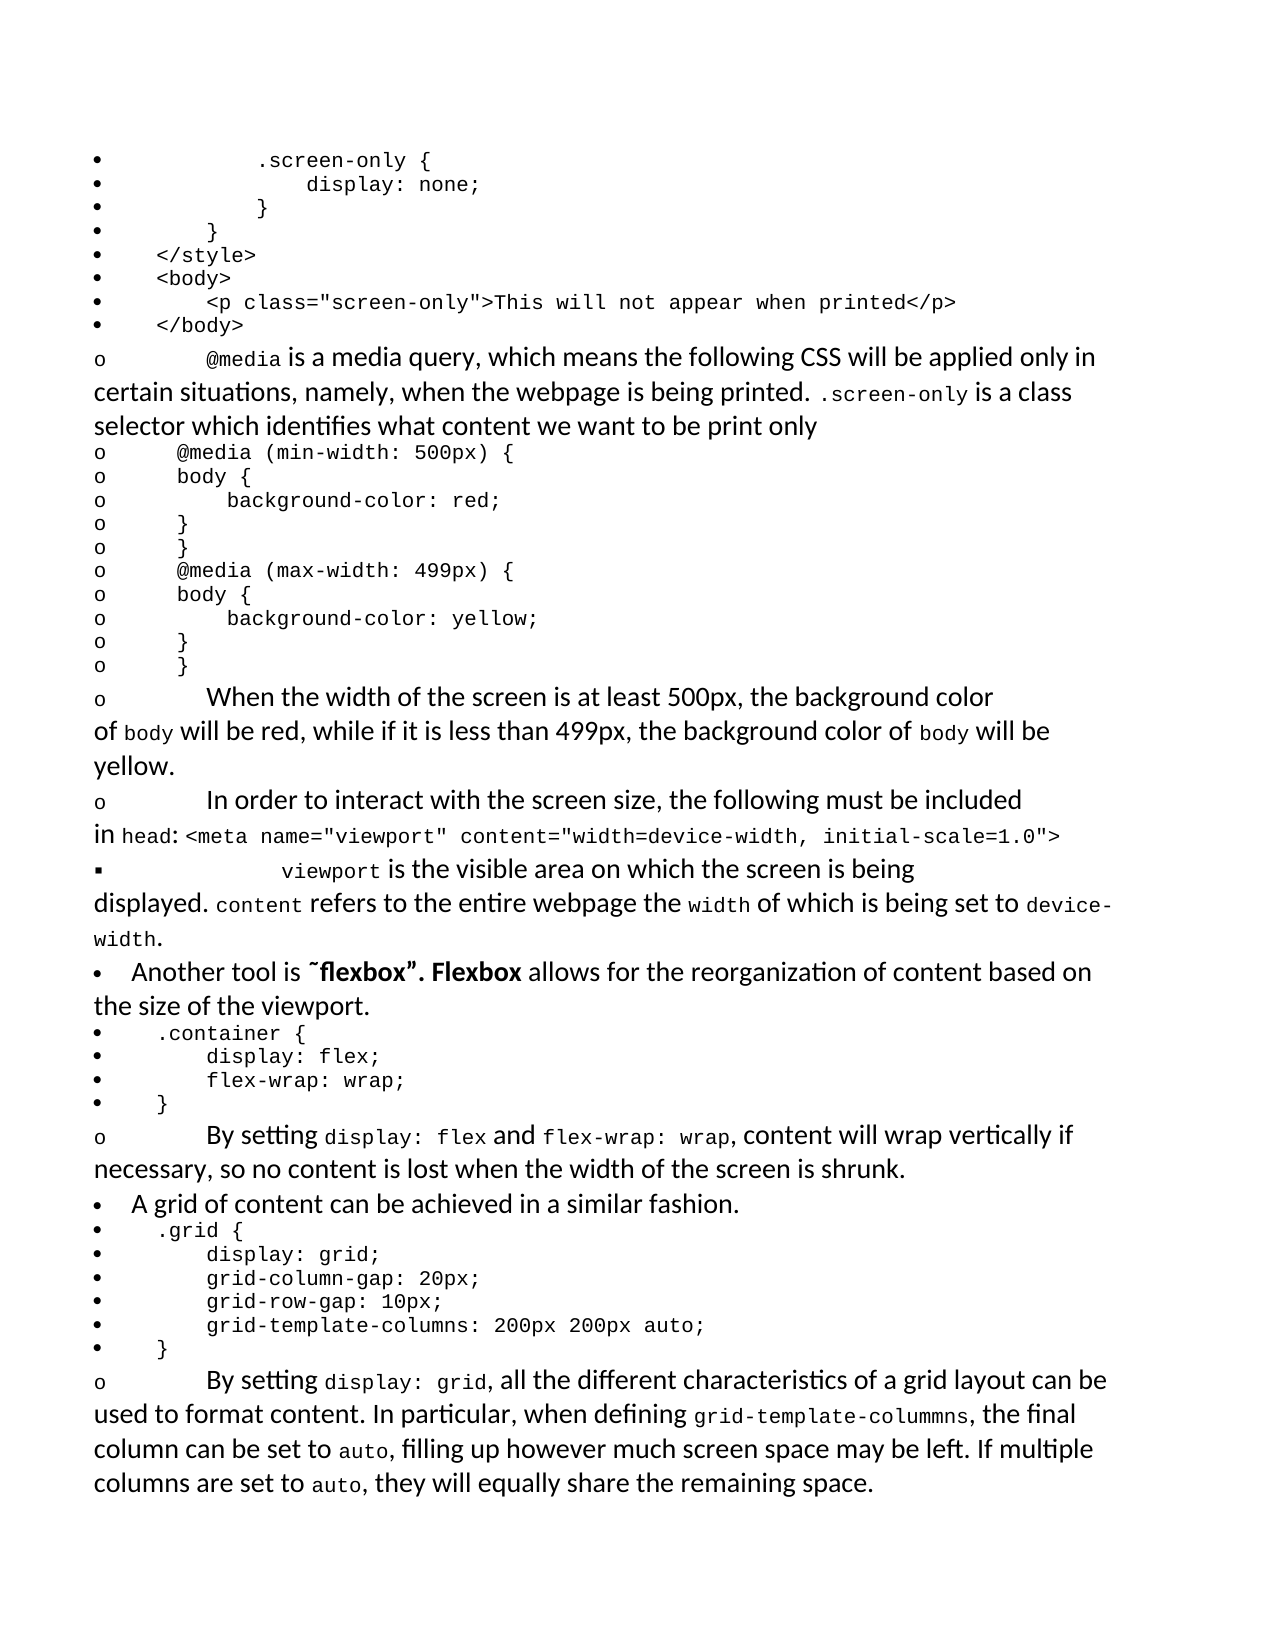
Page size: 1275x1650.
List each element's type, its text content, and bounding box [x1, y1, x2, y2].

list body { [94, 466, 1125, 489]
list <body> [94, 268, 1125, 292]
list In order to interact with the screen size, the following must be included in head: <meta name="viewport" content="width=device-width, initial-scale=1.0"> [94, 782, 1125, 851]
list When the width of the screen is at least 500px, the background color of body will be red, while if it is less than 499px, the background color of body will be yellow. [94, 679, 1125, 782]
list By setting display: grid, all the different characteristics of a grid layout can be used to format content. In particular, when defining grid-template-colummns, the final column can be set to auto, filling up however much screen space may be left. If multiple columns are set to auto, they will equally share the remaining space. [94, 1362, 1125, 1499]
list grid-row-gap: 10px; [94, 1291, 1125, 1315]
list .grid { [94, 1220, 1125, 1244]
list display: grid; [94, 1244, 1125, 1267]
list A grid of content can be achieved in a similar fashion. [94, 1186, 1125, 1220]
list </body> [94, 316, 1125, 339]
list </style> [94, 244, 1125, 268]
list body { [94, 584, 1125, 608]
list } [94, 197, 1125, 221]
list } [94, 1093, 1125, 1117]
list } [94, 1338, 1125, 1362]
list } [94, 537, 1125, 561]
list viewport is the visible area on which the screen is being displayed. content refers to the entire webpage the width of which is being set to device-width. [94, 851, 1125, 954]
list @media (min-width: 500px) { [94, 442, 1125, 466]
list background-color: red; [94, 489, 1125, 513]
list @media is a media query, which means the following CSS will be applied only in certain situations, namely, when the webpage is being printed. .screen-only is a class selector which identifies what content we want to be print only [94, 339, 1125, 442]
list display: none; [94, 174, 1125, 197]
list .screen-only { [94, 150, 1125, 174]
list } [94, 631, 1125, 655]
list @media (max-width: 499px) { [94, 561, 1125, 584]
list display: flex; [94, 1046, 1125, 1070]
list } [94, 221, 1125, 244]
list background-color: yellow; [94, 608, 1125, 631]
list grid-template-columns: 200px 200px auto; [94, 1315, 1125, 1338]
list } [94, 513, 1125, 537]
list grid-column-gap: 20px; [94, 1267, 1125, 1291]
list flex-wrap: wrap; [94, 1070, 1125, 1093]
list Another tool is ˜flexbox”. Flexbox allows for the reorganization of content based on the size of the viewport. [94, 954, 1125, 1022]
list By setting display: flex and flex-wrap: wrap, content will wrap vertically if necessary, so no content is lost when the width of the screen is shrunk. [94, 1117, 1125, 1186]
list .container { [94, 1022, 1125, 1046]
list <p class="screen-only">This will not appear when printed</p> [94, 292, 1125, 316]
list } [94, 655, 1125, 679]
